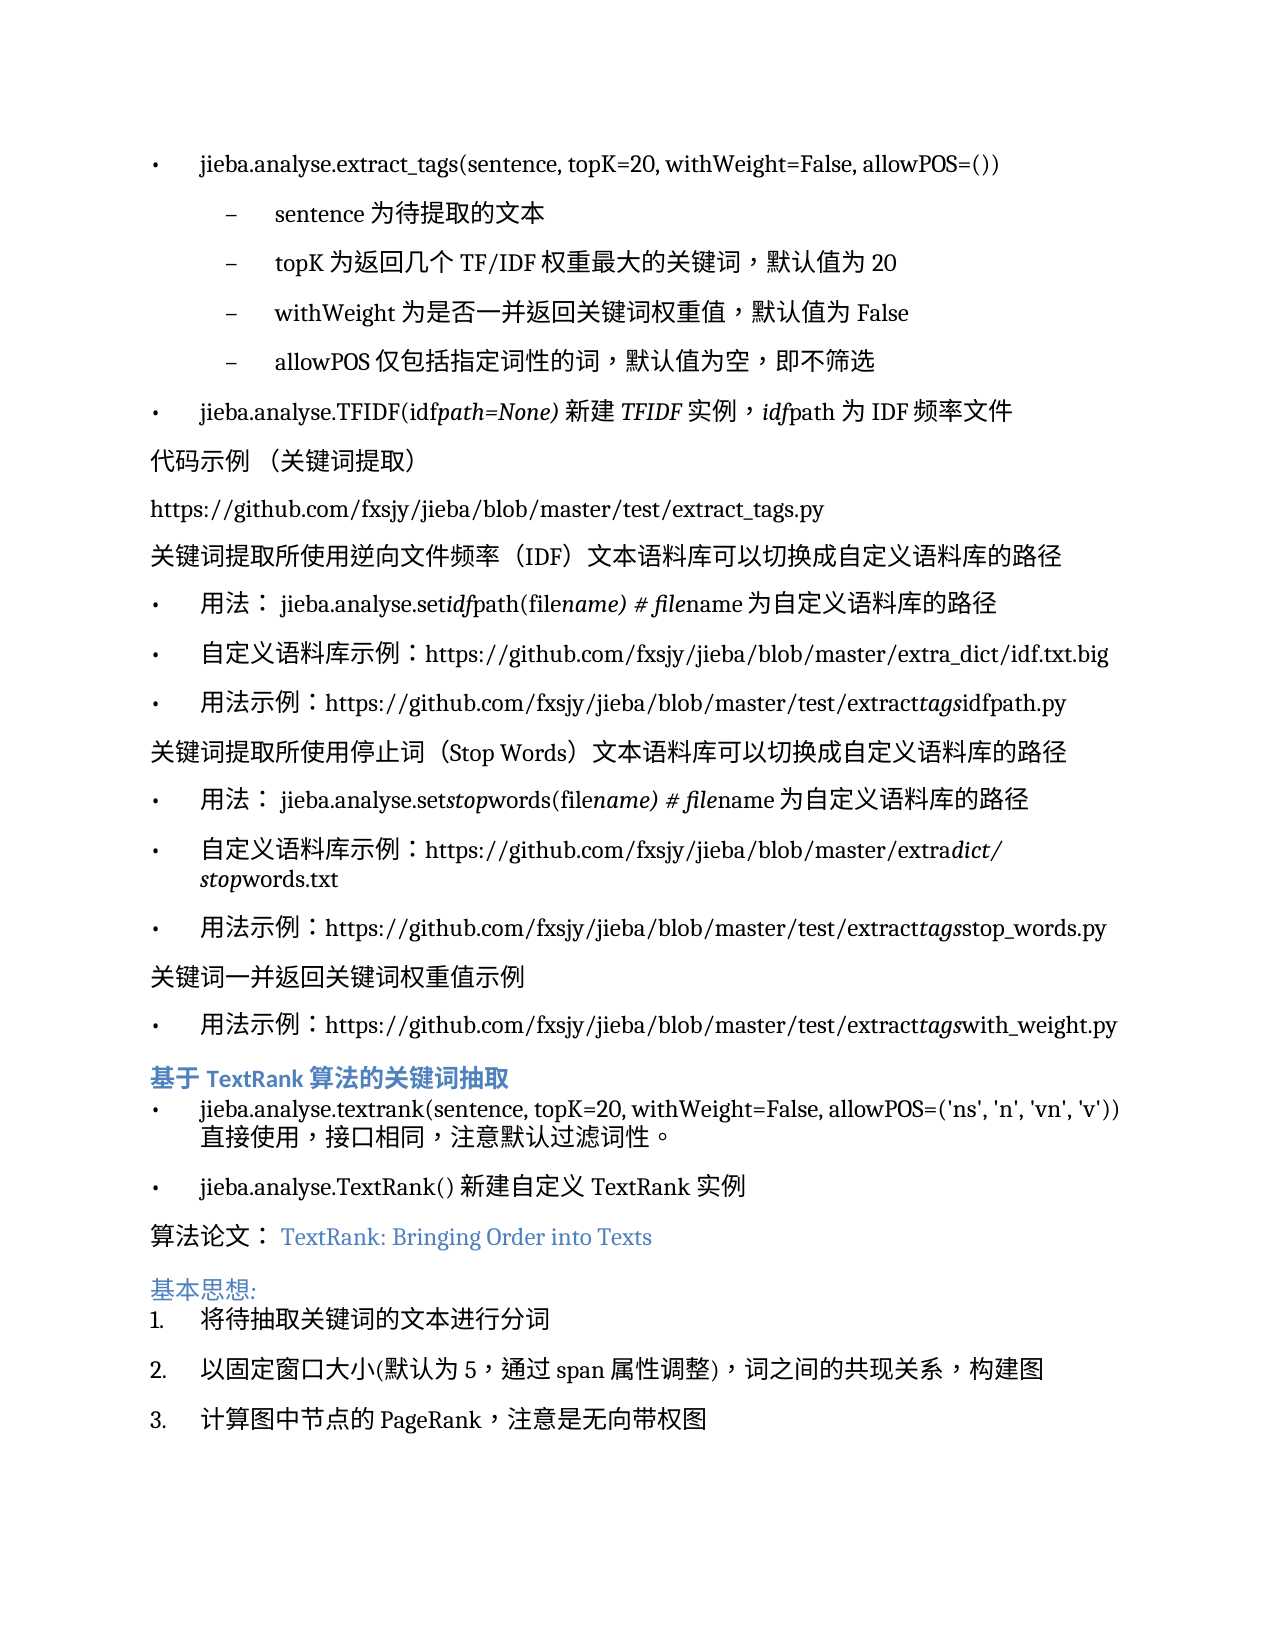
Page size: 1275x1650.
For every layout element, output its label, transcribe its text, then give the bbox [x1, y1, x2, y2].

text 代码示例 （关键词提取） [150, 447, 1125, 476]
text 算法论文： TextRank: Bringing Order into Texts [150, 1223, 1125, 1252]
list 用法示例：https://github.com/fxsjy/jieba/blob/master/test/extracttagsidfpath.py [150, 689, 1125, 718]
subtitle 基本思想: [150, 1272, 1125, 1306]
text 关键词提取所使用停止词（Stop Words）文本语料库可以切换成自定义语料库的路径 [150, 739, 1125, 767]
list topK 为返回几个 TF/IDF 权重最大的关键词，默认值为 20 [225, 249, 1125, 278]
text https://github.com/fxsjy/jieba/blob/master/test/extract_tags.py [150, 495, 1125, 524]
list sentence 为待提取的文本 [225, 199, 1125, 228]
list jieba.analyse.extract_tags(sentence, topK=20, withWeight=False, allowPOS=()) [150, 150, 1125, 179]
list jieba.analyse.TextRank() 新建自定义 TextRank 实例 [150, 1173, 1125, 1202]
list 自定义语料库示例：https://github.com/fxsjy/jieba/blob/master/extradict/stopwords.txt [150, 836, 1125, 893]
list 用法： jieba.analyse.setstopwords(filename) # filename为自定义语料库的路径 [150, 786, 1125, 815]
text 关键词提取所使用逆向文件频率（IDF）文本语料库可以切换成自定义语料库的路径 [150, 542, 1125, 571]
list 计算图中节点的PageRank，注意是无向带权图 [150, 1406, 1125, 1434]
list withWeight 为是否一并返回关键词权重值，默认值为 False [225, 299, 1125, 327]
list 自定义语料库示例：https://github.com/fxsjy/jieba/blob/master/extra_dict/idf.txt.big [150, 639, 1125, 668]
list jieba.analyse.TFIDF(idfpath=None) 新建 TFIDF 实例，idfpath 为 IDF 频率文件 [150, 398, 1125, 427]
list jieba.analyse.textrank(sentence, topK=20, withWeight=False, allowPOS=('ns', 'n', 'vn', 'v')) 直接使用，接口相同，注意默认过滤词性。 [150, 1095, 1125, 1152]
list 以固定窗口大小(默认为5，通过span属性调整)，词之间的共现关系，构建图 [150, 1356, 1125, 1385]
list 将待抽取关键词的文本进行分词 [150, 1306, 1125, 1335]
text 关键词一并返回关键词权重值示例 [150, 964, 1125, 992]
list 用法示例：https://github.com/fxsjy/jieba/blob/master/test/extracttagswith_weight.py [150, 1011, 1125, 1040]
list allowPOS 仅包括指定词性的词，默认值为空，即不筛选 [225, 348, 1125, 377]
list 用法示例：https://github.com/fxsjy/jieba/blob/master/test/extracttagsstop_words.py [150, 914, 1125, 943]
list 用法： jieba.analyse.setidfpath(filename) # filename为自定义语料库的路径 [150, 590, 1125, 619]
subtitle 基于 TextRank 算法的关键词抽取 [150, 1061, 1125, 1095]
